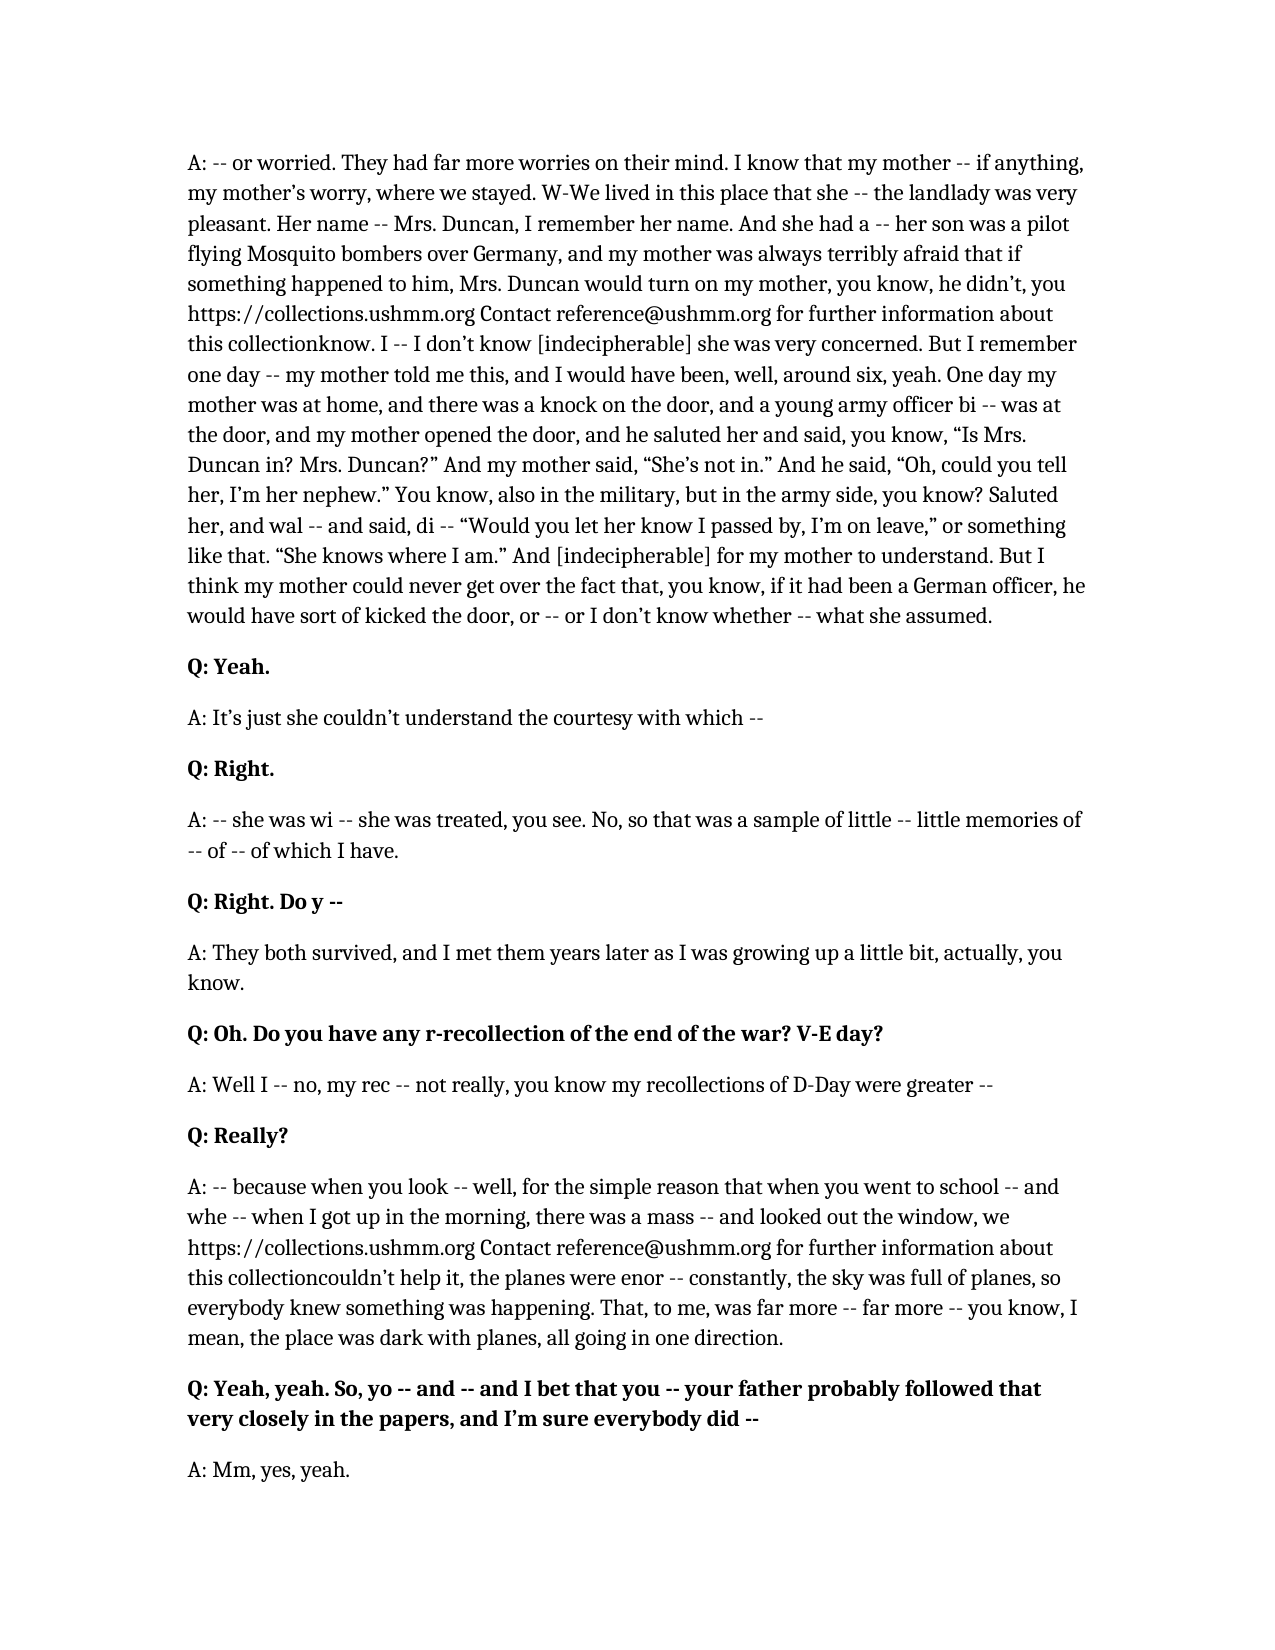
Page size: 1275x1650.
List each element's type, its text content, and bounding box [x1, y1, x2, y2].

text A: Well I -- no, my rec -- not really, you know my recollections of D-Day were greater -- [187, 1072, 1087, 1098]
text A: -- because when you look -- well, for the simple reason that when you went to school -- and whe -- when I got up in the morning, there was a mass -- and looked out the window, we https://collections.ushmm.org Contact reference@ushmm.org for further information about this collectioncouldn’t help it, the planes were enor -- constantly, the sky was full of planes, so everybody knew something was happening. That, to me, was far more -- far more -- you know, I mean, the place was dark with planes, all going in one direction. [187, 1174, 1087, 1351]
text A: They both survived, and I met them years later as I was growing up a little bit, actually, you know. [187, 939, 1087, 996]
text Q: Really? [187, 1123, 1087, 1149]
text A: -- or worried. They had far more worries on their mind. I know that my mother -- if anything, my mother’s worry, where we stayed. W-We lived in this place that she -- the landlady was very pleasant. Her name -- Mrs. Duncan, I remember her name. And she had a -- her son was a pilot flying Mosquito bombers over Germany, and my mother was always terribly afraid that if something happened to him, Mrs. Duncan would turn on my mother, you know, he didn’t, you https://collections.ushmm.org Contact reference@ushmm.org for further information about this collectionknow. I -- I don’t know [indecipherable] she was very concerned. But I remember one day -- my mother told me this, and I would have been, well, around six, yeah. One day my mother was at home, and there was a knock on the door, and a young army officer bi -- was at the door, and my mother opened the door, and he saluted her and said, you know, “Is Mrs. Duncan in? Mrs. Duncan?” And my mother said, “She’s not in.” And he said, “Oh, could you tell her, I’m her nephew.” You know, also in the military, but in the army side, you know? Saluted her, and wal -- and said, di -- “Would you let her know I passed by, I’m on leave,” or something like that. “She knows where I am.” And [indecipherable] for my mother to understand. But I think my mother could never get over the fact that, you know, if it had been a German officer, he would have sort of kicked the door, or -- or I don’t know whether -- what she assumed. [187, 150, 1087, 629]
text Q: Right. [187, 756, 1087, 783]
text Q: Yeah, yeah. So, yo -- and -- and I bet that you -- your father probably followed that very closely in the papers, and I’m sure everybody did -- [187, 1376, 1087, 1433]
text Q: Right. Do y -- [187, 888, 1087, 915]
text Q: Oh. Do you have any r-recollection of the end of the war? V-E day? [187, 1021, 1087, 1047]
text Q: Yeah. [187, 654, 1087, 681]
text A: Mm, yes, yeah. [187, 1457, 1087, 1484]
text A: -- she was wi -- she was treated, you see. No, so that was a sample of little -- little memories of -- of -- of which I have. [187, 807, 1087, 864]
text A: It’s just she couldn’t understand the courtesy with which -- [187, 705, 1087, 732]
